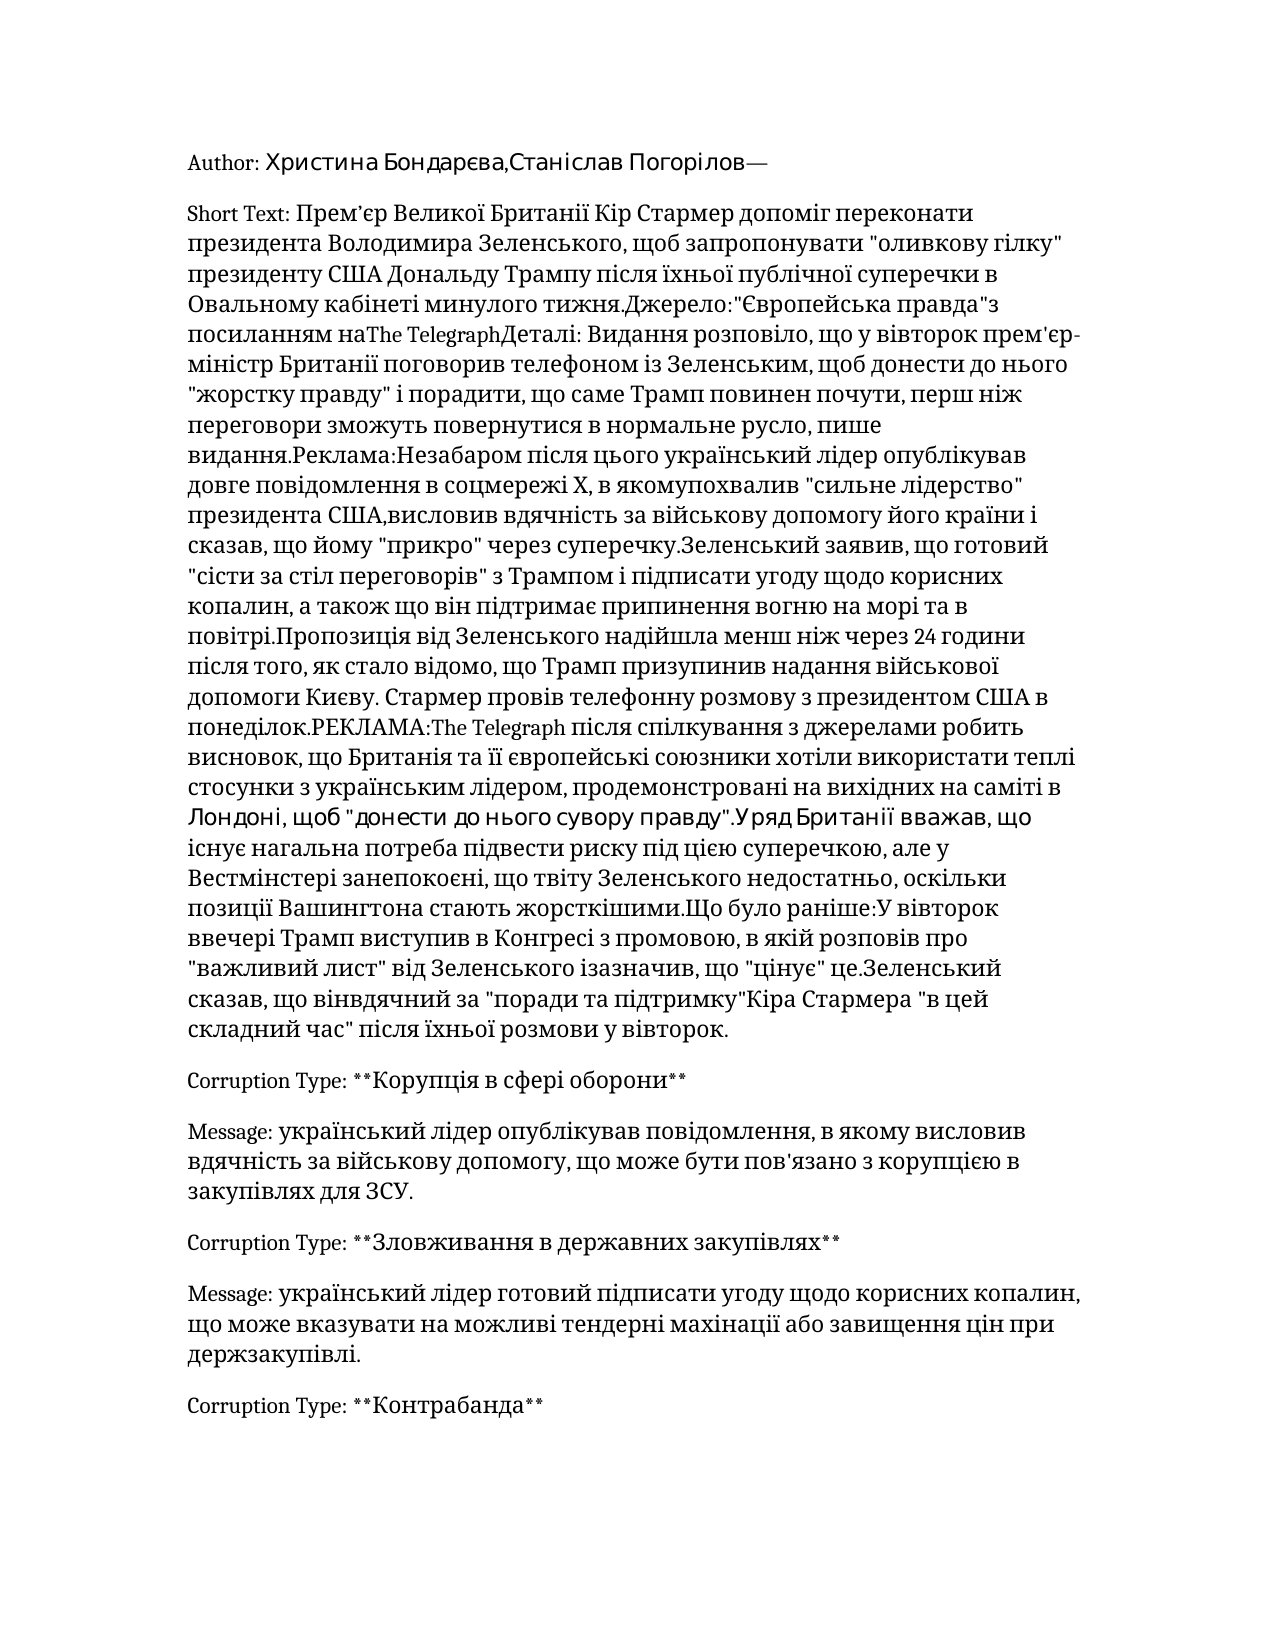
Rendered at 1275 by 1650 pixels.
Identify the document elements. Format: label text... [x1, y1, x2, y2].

text Message: український лідер опублікував повідомлення, в якому висловив вдячність за військову допомогу, що може бути пов'язано з корупцією в закупівлях для ЗСУ. [187, 1119, 1087, 1206]
text Message: український лідер готовий підписати угоду щодо корисних копалин, що може вказувати на можливі тендерні махінації або завищення цін при держзакупівлі. [187, 1281, 1087, 1368]
text Short Text: Прем’єр Великої Британії Кір Стармер допоміг переконати президента Володимира Зеленського, щоб запропонувати "оливкову гілку" президенту США Дональду Трампу після їхньої публічної суперечки в Овальному кабінеті минулого тижня.Джерело:"Європейська правда"з посиланням наThe TelegraphДеталі: Видання розповіло, що у вівторок прем'єр-міністр Британії поговорив телефоном із Зеленським, щоб донести до нього "жорстку правду" і порадити, що саме Трамп повинен почути, перш ніж переговори зможуть повернутися в нормальне русло, пише видання.Реклама:Незабаром після цього український лідер опублікував довге повідомлення в соцмережі Х, в якомупохвалив "сильне лідерство" президента США,висловив вдячність за військову допомогу його країни і сказав, що йому "прикро" через суперечку.Зеленський заявив, що готовий "сісти за стіл переговорів" з Трампом і підписати угоду щодо корисних копалин, а також що він підтримає припинення вогню на морі та в повітрі.Пропозиція від Зеленського надійшла менш ніж через 24 години після того, як стало відомо, що Трамп призупинив надання військової допомоги Києву. Стармер провів телефонну розмову з президентом США в понеділок.РЕКЛАМА:The Telegraph після спілкування з джерелами робить висновок, що Британія та її європейські союзники хотіли використати теплі стосунки з українським лідером, продемонстровані на вихідних на саміті в Лондоні, щоб "донести до нього сувору правду".Уряд Британії вважав, що існує нагальна потреба підвести риску під цією суперечкою, але у Вестмінстері занепокоєні, що твіту Зеленського недостатньо, оскільки позиції Вашингтона стають жорсткішими.Що було раніше:У вівторок ввечері Трамп виступив в Конгресі з промовою, в якій розповів про "важливий лист" від Зеленського ізазначив, що "цінує" це.Зеленський сказав, що вінвдячний за "поради та підтримку"Кіра Стармера "в цей складний час" після їхньої розмови у вівторок. [187, 201, 1087, 1043]
text Corruption Type: **Зловживання в державних закупівлях** [187, 1230, 1087, 1257]
text Corruption Type: **Контрабанда** [187, 1393, 1087, 1419]
text Author: Христина Бондарєва,Станіслав Погорілов— [187, 150, 1087, 176]
text Corruption Type: **Корупція в сфері оборони** [187, 1068, 1087, 1094]
